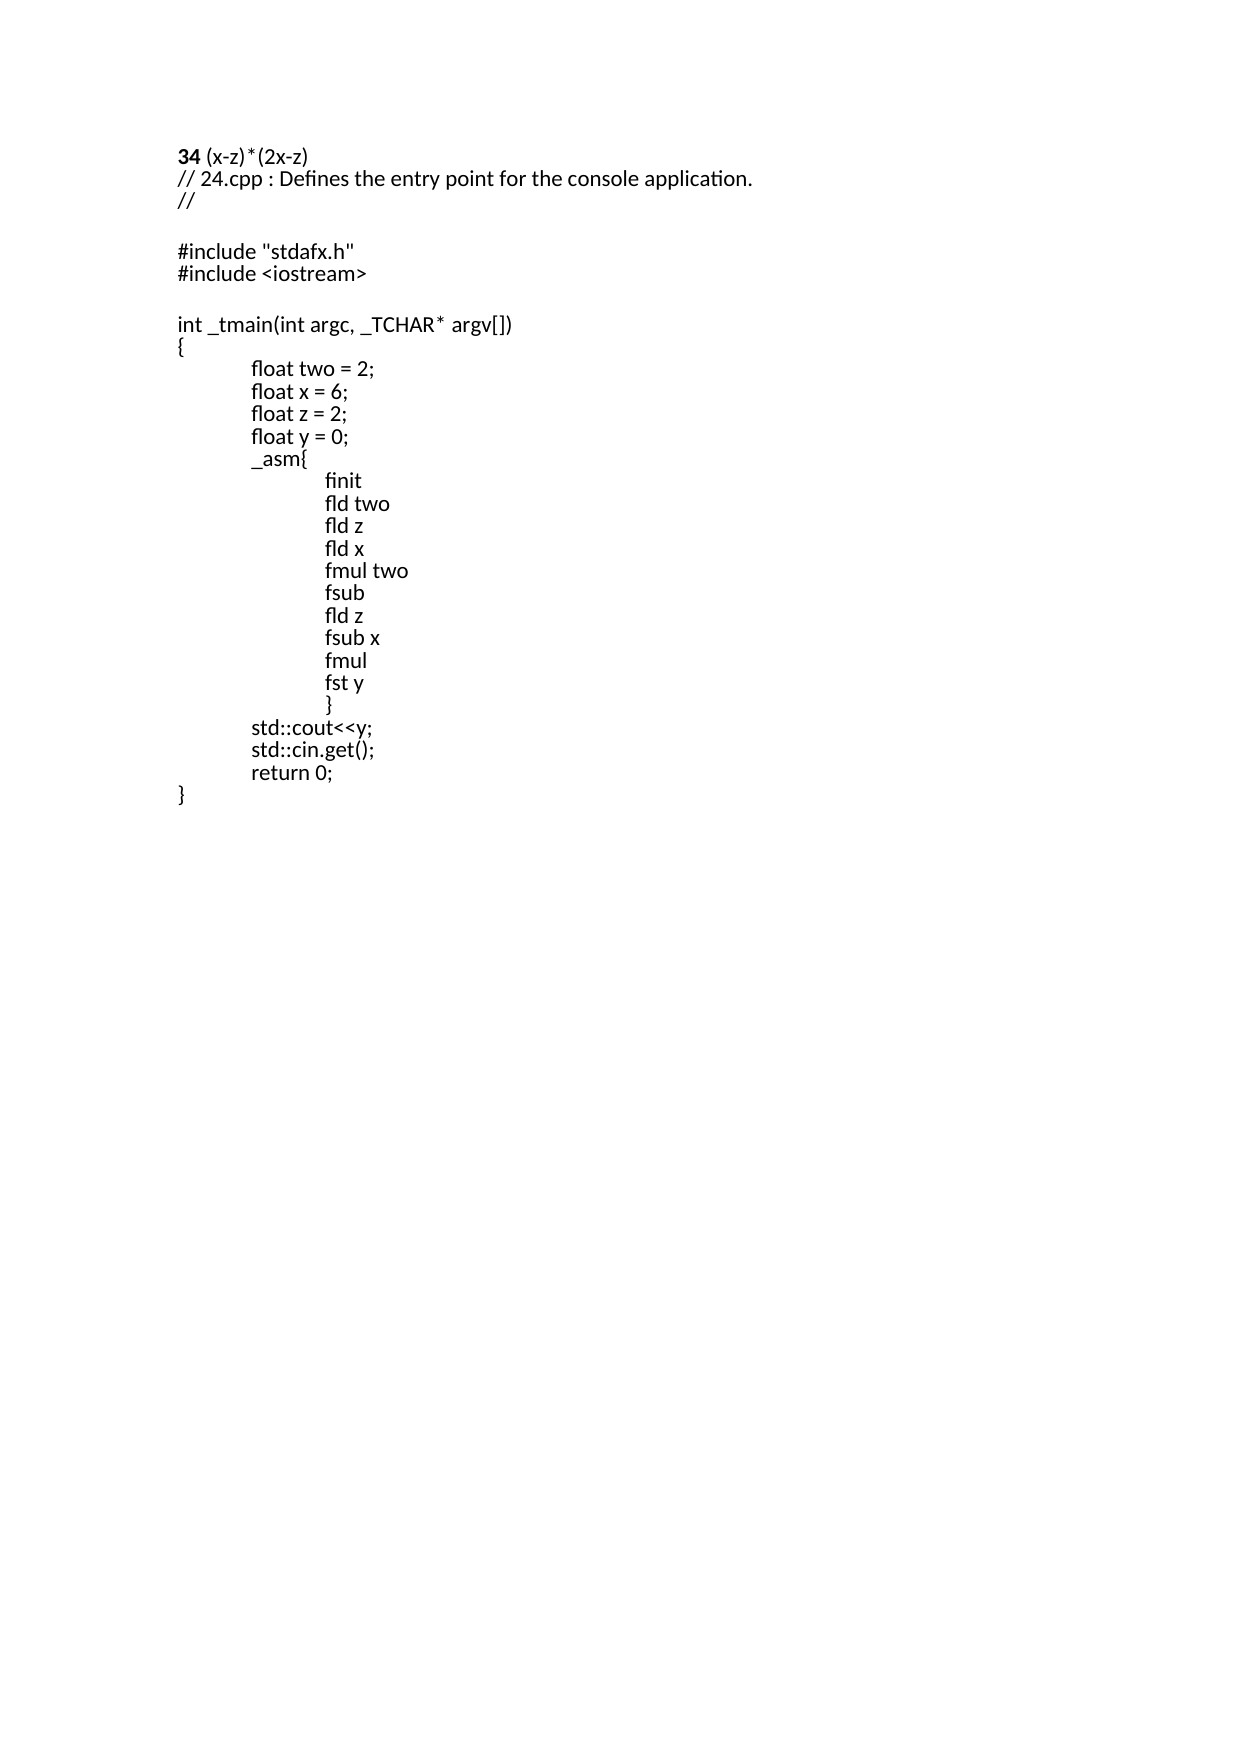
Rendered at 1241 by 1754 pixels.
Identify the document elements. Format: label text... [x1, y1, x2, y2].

text fld z [177, 605, 1152, 628]
text // 24.cpp : Defines the entry point for the console application. [177, 168, 1152, 191]
text std::cout<<y; [177, 717, 1152, 740]
text fmul [177, 650, 1152, 672]
text fmul two [177, 561, 1152, 583]
text fld x [177, 538, 1152, 561]
text int _tmain(int argc, _TCHAR* argv[]) [177, 314, 1152, 337]
text _asm{ [177, 448, 1152, 471]
text { [177, 337, 1152, 359]
text float y = 0; [177, 426, 1152, 448]
text fsub x [177, 628, 1152, 650]
text fld two [177, 493, 1152, 516]
text return 0; [177, 762, 1152, 784]
text finit [177, 471, 1152, 493]
text // [177, 191, 1152, 213]
text float x = 6; [177, 381, 1152, 404]
text } [177, 784, 1152, 807]
text std::cin.get(); [177, 740, 1152, 762]
text #include "stdafx.h" [177, 241, 1152, 264]
text float two = 2; [177, 359, 1152, 381]
text #include <iostream> [177, 264, 1152, 286]
text float z = 2; [177, 404, 1152, 426]
text fst y [177, 672, 1152, 695]
text } [177, 695, 1152, 717]
text 34 (x-z)*(2х-z) [177, 146, 1152, 168]
text fsub [177, 583, 1152, 605]
text fld z [177, 516, 1152, 538]
